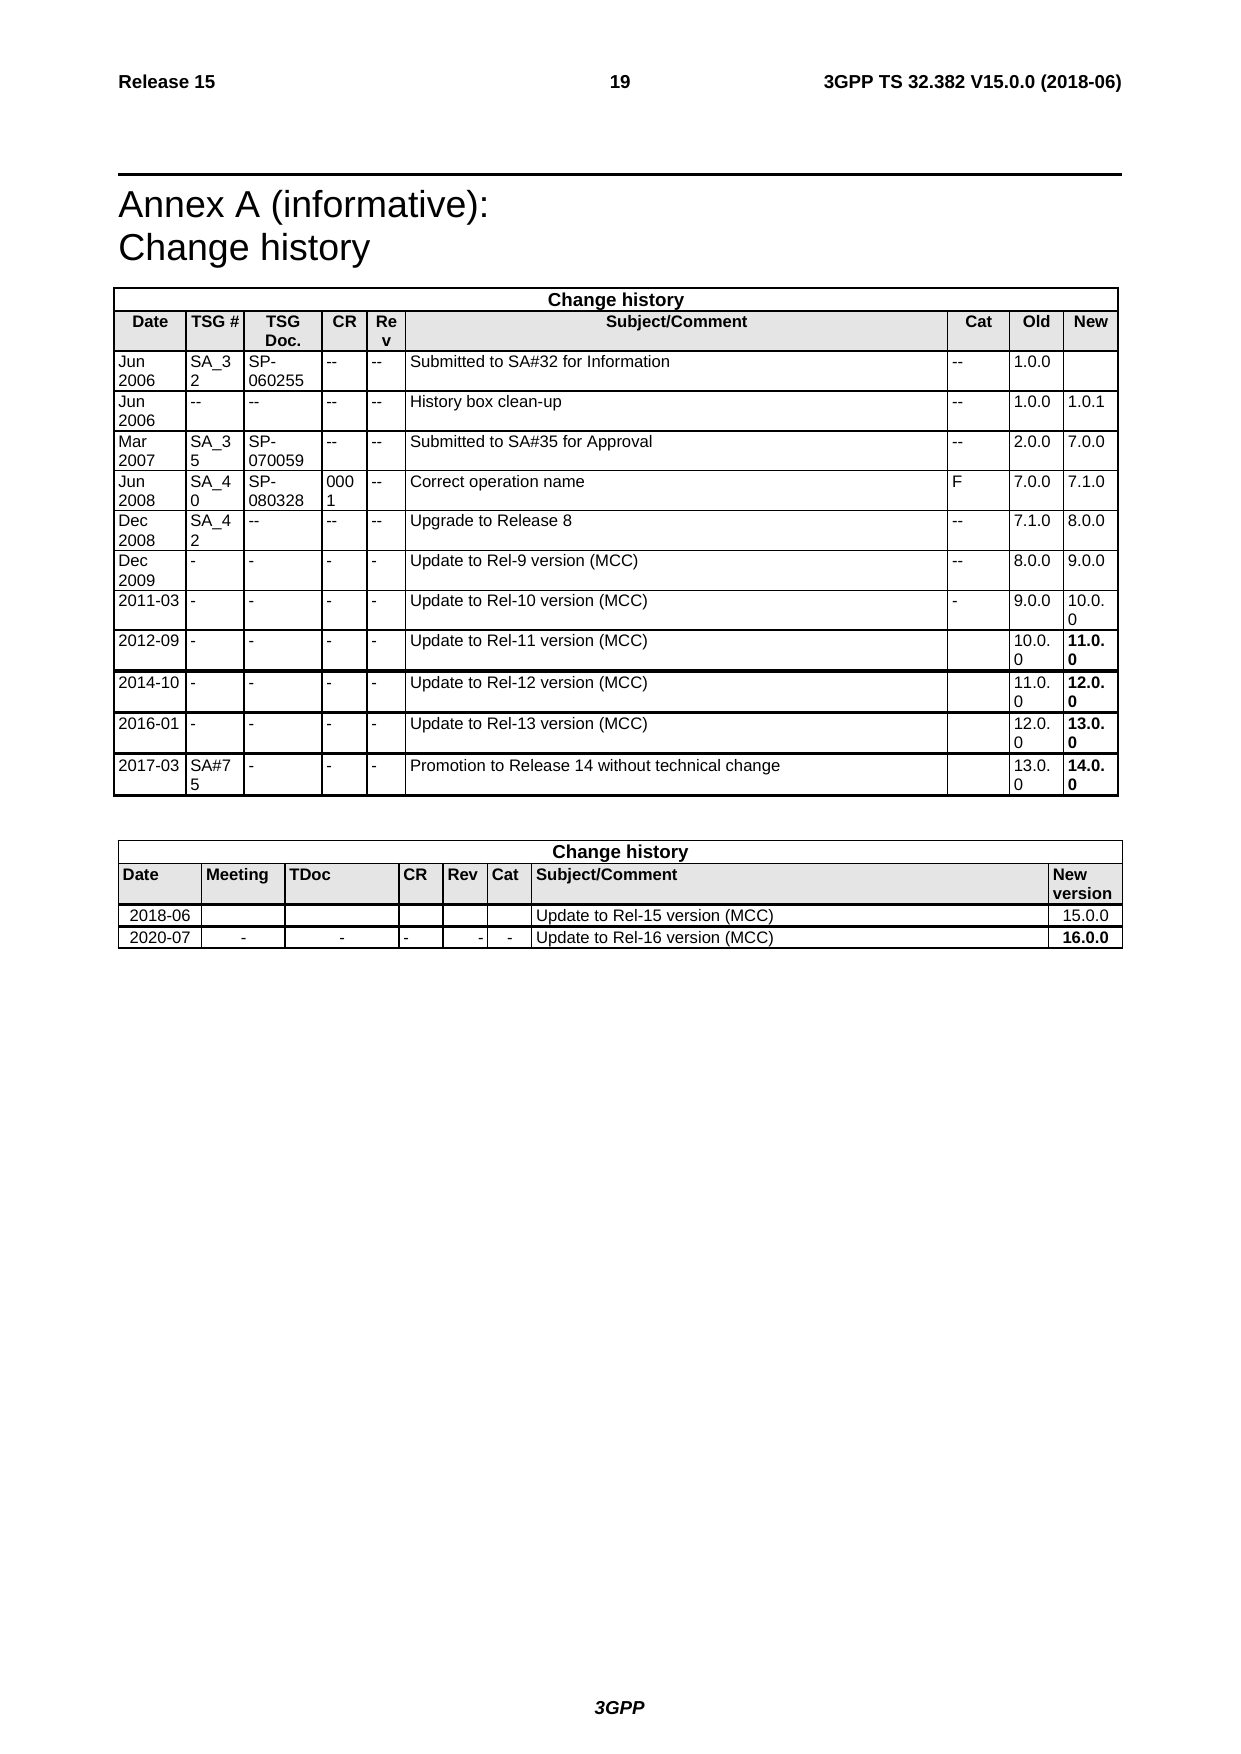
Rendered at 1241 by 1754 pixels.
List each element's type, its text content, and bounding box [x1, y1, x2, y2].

table_cell 2017-03 [115, 755, 185, 794]
table_cell - [245, 591, 321, 629]
table_cell Dec 2008 [115, 511, 185, 549]
table_cell 0001 [323, 471, 366, 510]
table_cell Promotion to Release 14 without technical change [406, 755, 947, 794]
table_cell Update to Rel-10 version (MCC) [406, 591, 947, 629]
table_cell Update to Rel-16 version (MCC) [532, 928, 1048, 947]
table_cell TDoc [286, 864, 398, 903]
table_cell [488, 906, 531, 925]
table_cell Rev [368, 312, 405, 350]
table_cell Mar 2007 [115, 432, 185, 470]
table_cell - [948, 591, 1009, 629]
table_cell - [368, 714, 405, 752]
table_cell 2011-03 [115, 591, 185, 629]
table_cell History box clean-up [406, 392, 947, 430]
table_cell - [245, 673, 321, 711]
table_cell -- [323, 511, 366, 549]
table_cell Dec 2009 [115, 551, 185, 589]
table_cell 8.0.0 [1010, 551, 1063, 589]
table_cell 2020-07 [119, 928, 201, 947]
table_cell - [323, 631, 366, 669]
table_cell Cat [488, 864, 531, 903]
table_cell [948, 631, 1009, 669]
table_cell -- [368, 471, 405, 510]
table_cell Date [119, 864, 201, 903]
table_cell Jun 2008 [115, 471, 185, 510]
table_cell - [187, 591, 243, 629]
table_cell 11.0.0 [1010, 673, 1063, 711]
table_cell - [368, 551, 405, 589]
table_cell -- [948, 432, 1009, 470]
table_cell Date [115, 312, 185, 350]
table_cell Update to Rel-9 version (MCC) [406, 551, 947, 589]
table_cell - [245, 755, 321, 794]
table_cell - [323, 591, 366, 629]
subtitle Annex A (informative): Change history [118, 176, 1122, 268]
table_cell New version [1049, 864, 1122, 903]
table_cell - [286, 928, 398, 947]
table_cell [444, 906, 487, 925]
table_cell 2018-06 [119, 906, 201, 925]
table_cell 16.0.0 [1049, 928, 1122, 947]
table_cell CR [323, 312, 366, 350]
table_cell New [1064, 312, 1117, 350]
table_cell -- [187, 392, 243, 430]
table_cell Correct operation name [406, 471, 947, 510]
table_cell Jun 2006 [115, 392, 185, 430]
table_cell 8.0.0 [1064, 511, 1117, 549]
table_cell Old [1010, 312, 1063, 350]
table_cell -- [948, 551, 1009, 589]
table_cell 7.0.0 [1064, 432, 1117, 470]
table_cell [286, 906, 398, 925]
table_cell 10.0.0 [1010, 631, 1063, 669]
table_cell - [368, 591, 405, 629]
table_header Change history [115, 289, 1117, 310]
table_cell -- [245, 392, 321, 430]
table_cell TSG # [187, 312, 243, 350]
table_cell SA_40 [187, 471, 243, 510]
table_cell 1.0.0 [1010, 392, 1063, 430]
table_cell SA_42 [187, 511, 243, 549]
table_cell - [187, 551, 243, 589]
table_cell 9.0.0 [1064, 551, 1117, 589]
table_cell 2014-10 [115, 673, 185, 711]
table_cell -- [368, 352, 405, 390]
table_cell 13.0.0 [1010, 755, 1063, 794]
table_cell 2.0.0 [1010, 432, 1063, 470]
table_cell -- [948, 511, 1009, 549]
table_cell SA_32 [187, 352, 243, 390]
table_cell [202, 906, 284, 925]
table_cell [948, 714, 1009, 752]
table_cell - [187, 714, 243, 752]
table_cell Rev [444, 864, 487, 903]
table_cell -- [368, 511, 405, 549]
table_cell - [488, 928, 531, 947]
table_cell - [187, 631, 243, 669]
table_cell SA#75 [187, 755, 243, 794]
table_cell Update to Rel-13 version (MCC) [406, 714, 947, 752]
table_cell Update to Rel-15 version (MCC) [532, 906, 1048, 925]
table_cell - [187, 673, 243, 711]
table_cell -- [368, 392, 405, 430]
table_cell 2016-01 [115, 714, 185, 752]
table_cell -- [323, 392, 366, 430]
table_cell -- [323, 352, 366, 390]
table_cell SP-070059 [245, 432, 321, 470]
table_cell 9.0.0 [1010, 591, 1063, 629]
table_cell 13.0.0 [1064, 714, 1117, 752]
table_cell - [323, 755, 366, 794]
table_cell 15.0.0 [1049, 906, 1122, 925]
table_cell - [245, 631, 321, 669]
table_cell Submitted to SA#32 for Information [406, 352, 947, 390]
table_header Change history [119, 841, 1122, 863]
table_cell 11.0.0 [1064, 631, 1117, 669]
table_cell - [323, 673, 366, 711]
table_cell -- [948, 352, 1009, 390]
table_cell - [368, 673, 405, 711]
table_cell 12.0.0 [1064, 673, 1117, 711]
table_cell - [368, 631, 405, 669]
table_cell Subject/Comment [532, 864, 1048, 903]
table_cell - [323, 551, 366, 589]
table_cell -- [948, 392, 1009, 430]
table_cell Submitted to SA#35 for Approval [406, 432, 947, 470]
table_cell -- [245, 511, 321, 549]
table_cell Subject/Comment [406, 312, 947, 350]
table_cell Update to Rel-12 version (MCC) [406, 673, 947, 711]
table_cell 2012-09 [115, 631, 185, 669]
table_cell Jun 2006 [115, 352, 185, 390]
table_cell - [323, 714, 366, 752]
table_cell 12.0.0 [1010, 714, 1063, 752]
table_cell 1.0.0 [1010, 352, 1063, 390]
table_cell 1.0.1 [1064, 392, 1117, 430]
table_cell SP-060255 [245, 352, 321, 390]
table_cell SA_35 [187, 432, 243, 470]
table_cell 7.0.0 [1010, 471, 1063, 510]
table_cell [400, 906, 442, 925]
table_cell 14.0.0 [1064, 755, 1117, 794]
table_cell - [400, 928, 442, 947]
table_cell - [245, 714, 321, 752]
table_cell [948, 755, 1009, 794]
table_cell - [444, 928, 487, 947]
table_cell 10.0.0 [1064, 591, 1117, 629]
table_cell SP-080328 [245, 471, 321, 510]
table_cell 7.1.0 [1064, 471, 1117, 510]
table_cell CR [400, 864, 442, 903]
table_cell - [245, 551, 321, 589]
table_cell - [202, 928, 284, 947]
table_cell -- [368, 432, 405, 470]
table_cell [948, 673, 1009, 711]
table_cell -- [323, 432, 366, 470]
table_cell Meeting [202, 864, 284, 903]
table_cell TSG Doc. [245, 312, 321, 350]
table_cell Upgrade to Release 8 [406, 511, 947, 549]
table_cell 7.1.0 [1010, 511, 1063, 549]
table_cell Cat [948, 312, 1009, 350]
table_cell F [948, 471, 1009, 510]
table_cell [1064, 352, 1117, 390]
table_cell Update to Rel-11 version (MCC) [406, 631, 947, 669]
table_cell - [368, 755, 405, 794]
